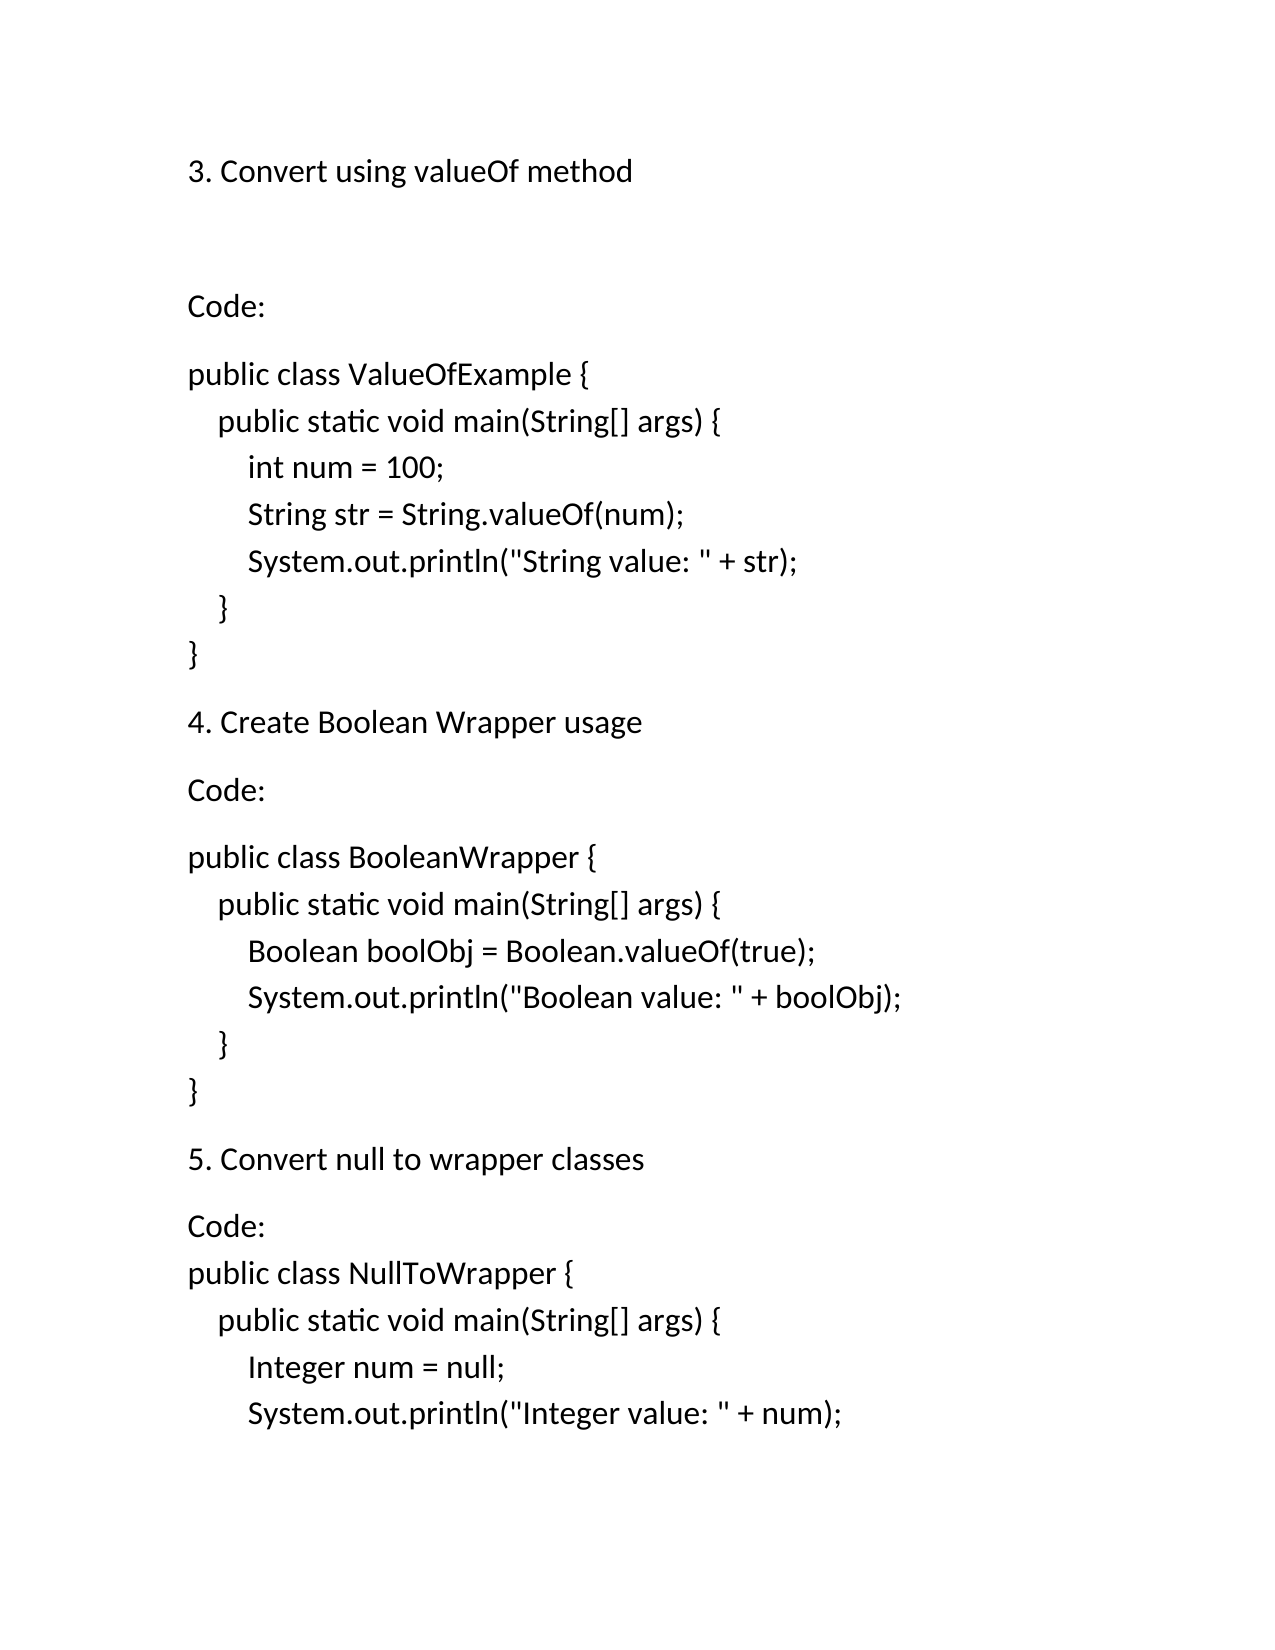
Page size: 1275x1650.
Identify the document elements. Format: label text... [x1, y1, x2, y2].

text public class ValueOfExample { public static void main(String[] args) { int num = 100; String str = String.valueOf(num); System.out.println("String value: " + str); } } [187, 353, 1087, 674]
text Code: [187, 769, 1087, 809]
text 4. Create Boolean Wrapper usage [187, 701, 1087, 742]
text 5. Convert null to wrapper classes [187, 1138, 1087, 1178]
text public class BooleanWrapper { public static void main(String[] args) { Boolean boolObj = Boolean.valueOf(true); System.out.println("Boolean value: " + boolObj); } } [187, 836, 1087, 1111]
text 3. Convert using valueOf method [187, 150, 1087, 191]
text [187, 1205, 1087, 1433]
text Code: [187, 285, 1087, 326]
